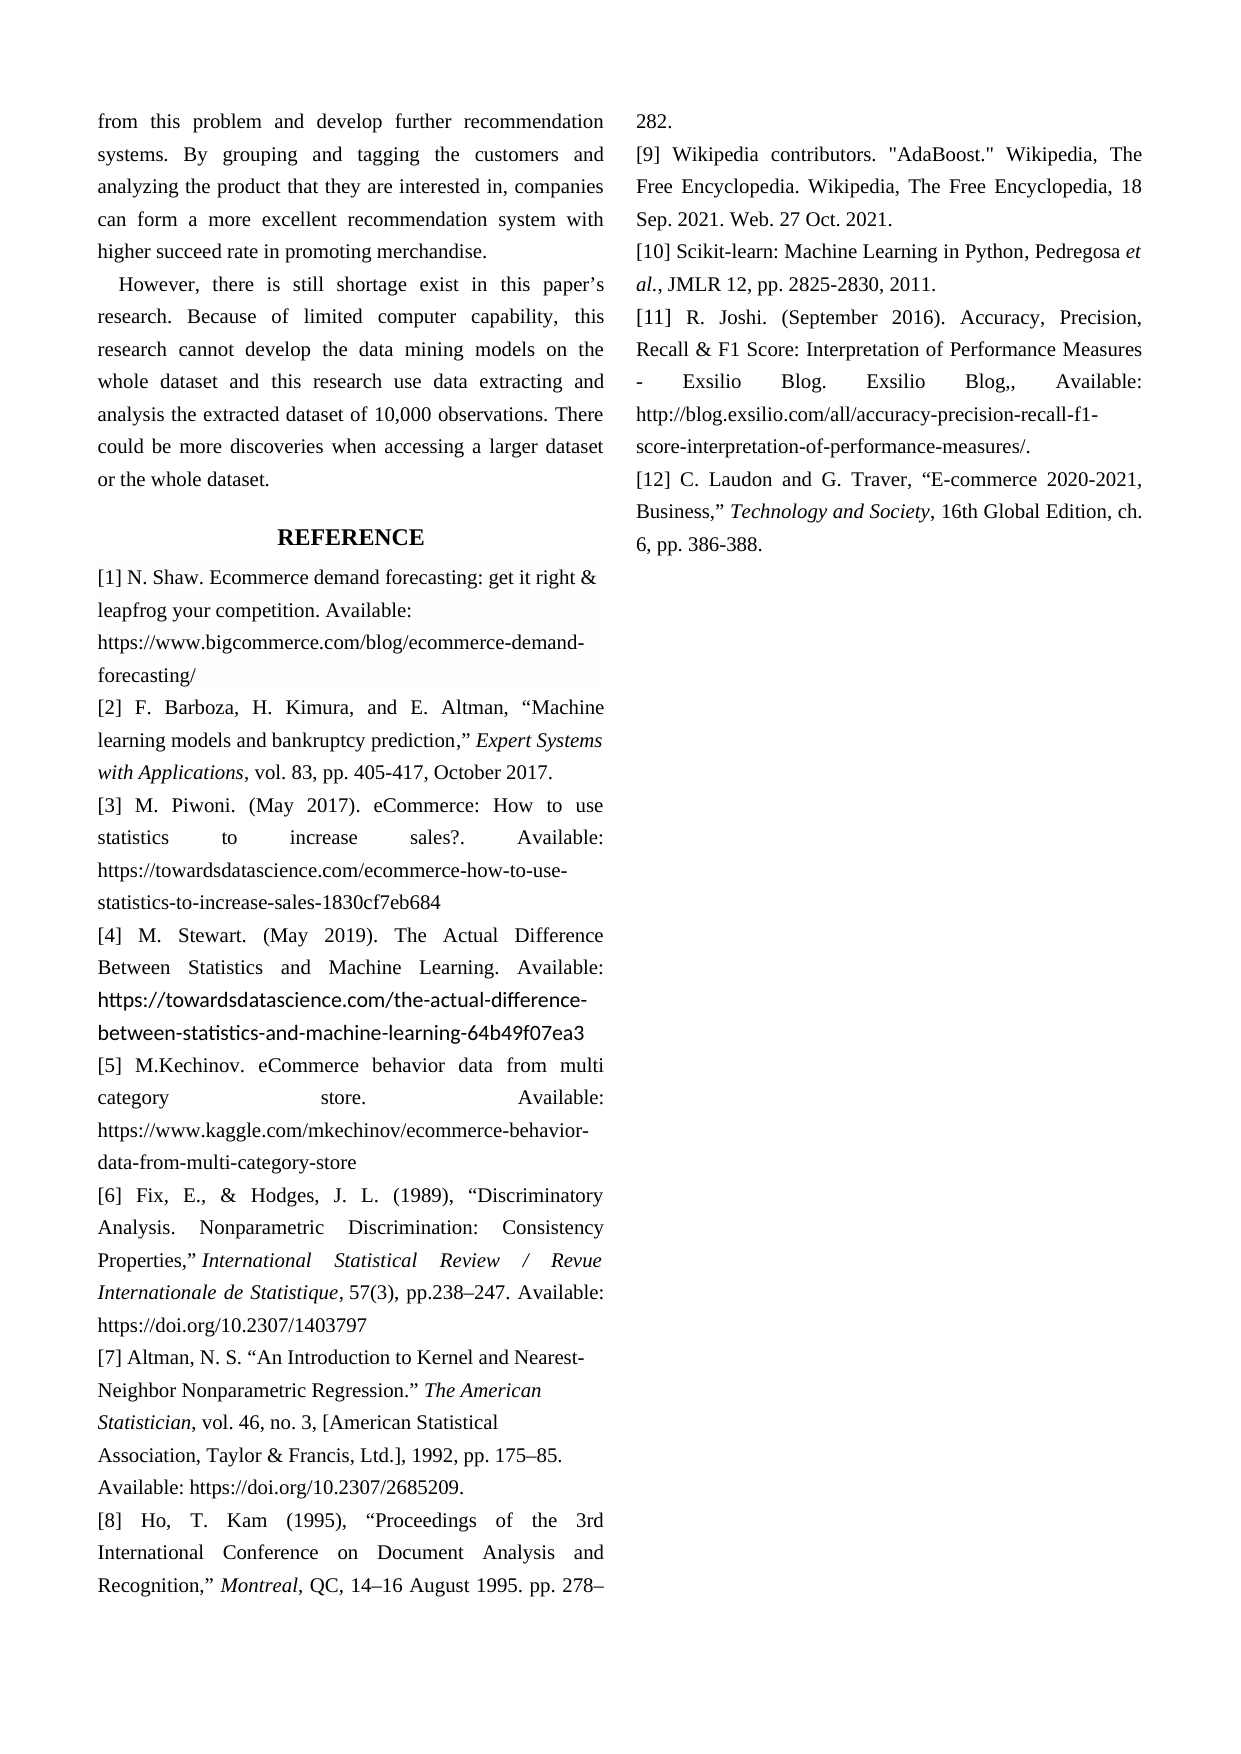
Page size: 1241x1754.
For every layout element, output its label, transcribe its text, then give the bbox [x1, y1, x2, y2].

text [8] Ho, T. Kam (1995), “Proceedings of the 3rd International Conference on Document Analysis and Recognition,” Montreal, QC, 14–16 August 1995. pp. 278–282. [636, 105, 1143, 138]
list [12] C. Laudon and G. Traver, “E-commerce 2020-2021, Business,” Technology and Society, 16th Global Edition, ch. 6, pp. 386-388. [636, 463, 1143, 560]
subtitle [1] N. Shaw. Ecommerce demand forecasting: get it right & leapfrog your competition. Available: https://www.bigcommerce.com/blog/ecommerce-demand-forecasting/ [97, 561, 604, 691]
text [11] R. Joshi. (September 2016). Accuracy, Precision, Recall & F1 Score: Interpretation of Performance Measures - Exsilio Blog. Exsilio Blog,, Available: http://blog.exsilio.com/all/accuracy-precision-recall-f1-score-interpretation-of-performance-measures/. [636, 300, 1143, 463]
text [8] Ho, T. Kam (1995), “Proceedings of the 3rd International Conference on Document Analysis and Recognition,” Montreal, QC, 14–16 August 1995. pp. 278–282. [97, 1503, 604, 1601]
text [9] Wikipedia contributors. "AdaBoost." Wikipedia, The Free Encyclopedia. Wikipedia, The Free Encyclopedia, 18 Sep. 2021. Web. 27 Oct. 2021. [636, 138, 1143, 235]
text However, there is still shortage exist in this paper’s research. Because of limited computer capability, this research cannot develop the data mining models on the whole dataset and this research use data extracting and analysis the extracted dataset of 10,000 observations. There could be more discoveries when accessing a larger dataset or the whole dataset. [97, 268, 604, 495]
text [10] Scikit-learn: Machine Learning in Python, Pedregosa et al., JMLR 12, pp. 2825-2830, 2011. [636, 235, 1143, 300]
text [5] M.Kechinov. eCommerce behavior data from multi category store. Available: https://www.kaggle.com/mkechinov/ecommerce-behavior-data-from-multi-category-store [97, 1048, 604, 1178]
text [3] M. Piwoni. (May 2017). eCommerce: How to use statistics to increase sales?. Available: https://towardsdatascience.com/ecommerce-how-to-use-statistics-to-increase-sales-1830cf7eb684 [97, 788, 604, 918]
text [6] Fix, E., & Hodges, J. L. (1989), “Discriminatory Analysis. Nonparametric Discrimination: Consistency Properties,” International Statistical Review / Revue Internationale de Statistique, 57(3), pp.238–247. Available: https://doi.org/10.2307/1403797 [97, 1178, 604, 1341]
text [2] F. Barboza, H. Kimura, and E. Altman, “Machine learning models and bankruptcy prediction,” Expert Systems with Applications, vol. 83, pp. 405-417, October 2017. [97, 691, 604, 788]
text REFERENCE [97, 520, 604, 553]
text [4] M. Stewart. (May 2019). The Actual Difference Between Statistics and Machine Learning. Available: https://towardsdatascience.com/the-actual-difference-between-statistics-and-machine-learning-64b49f07ea3 [97, 918, 604, 1048]
text [7] Altman, N. S. “An Introduction to Kernel and Nearest-Neighbor Nonparametric Regression.” The American Statistician, vol. 46, no. 3, [American Statistical Association, Taylor & Francis, Ltd.], 1992, pp. 175–85. Available: https://doi.org/10.2307/2685209. [97, 1341, 604, 1503]
